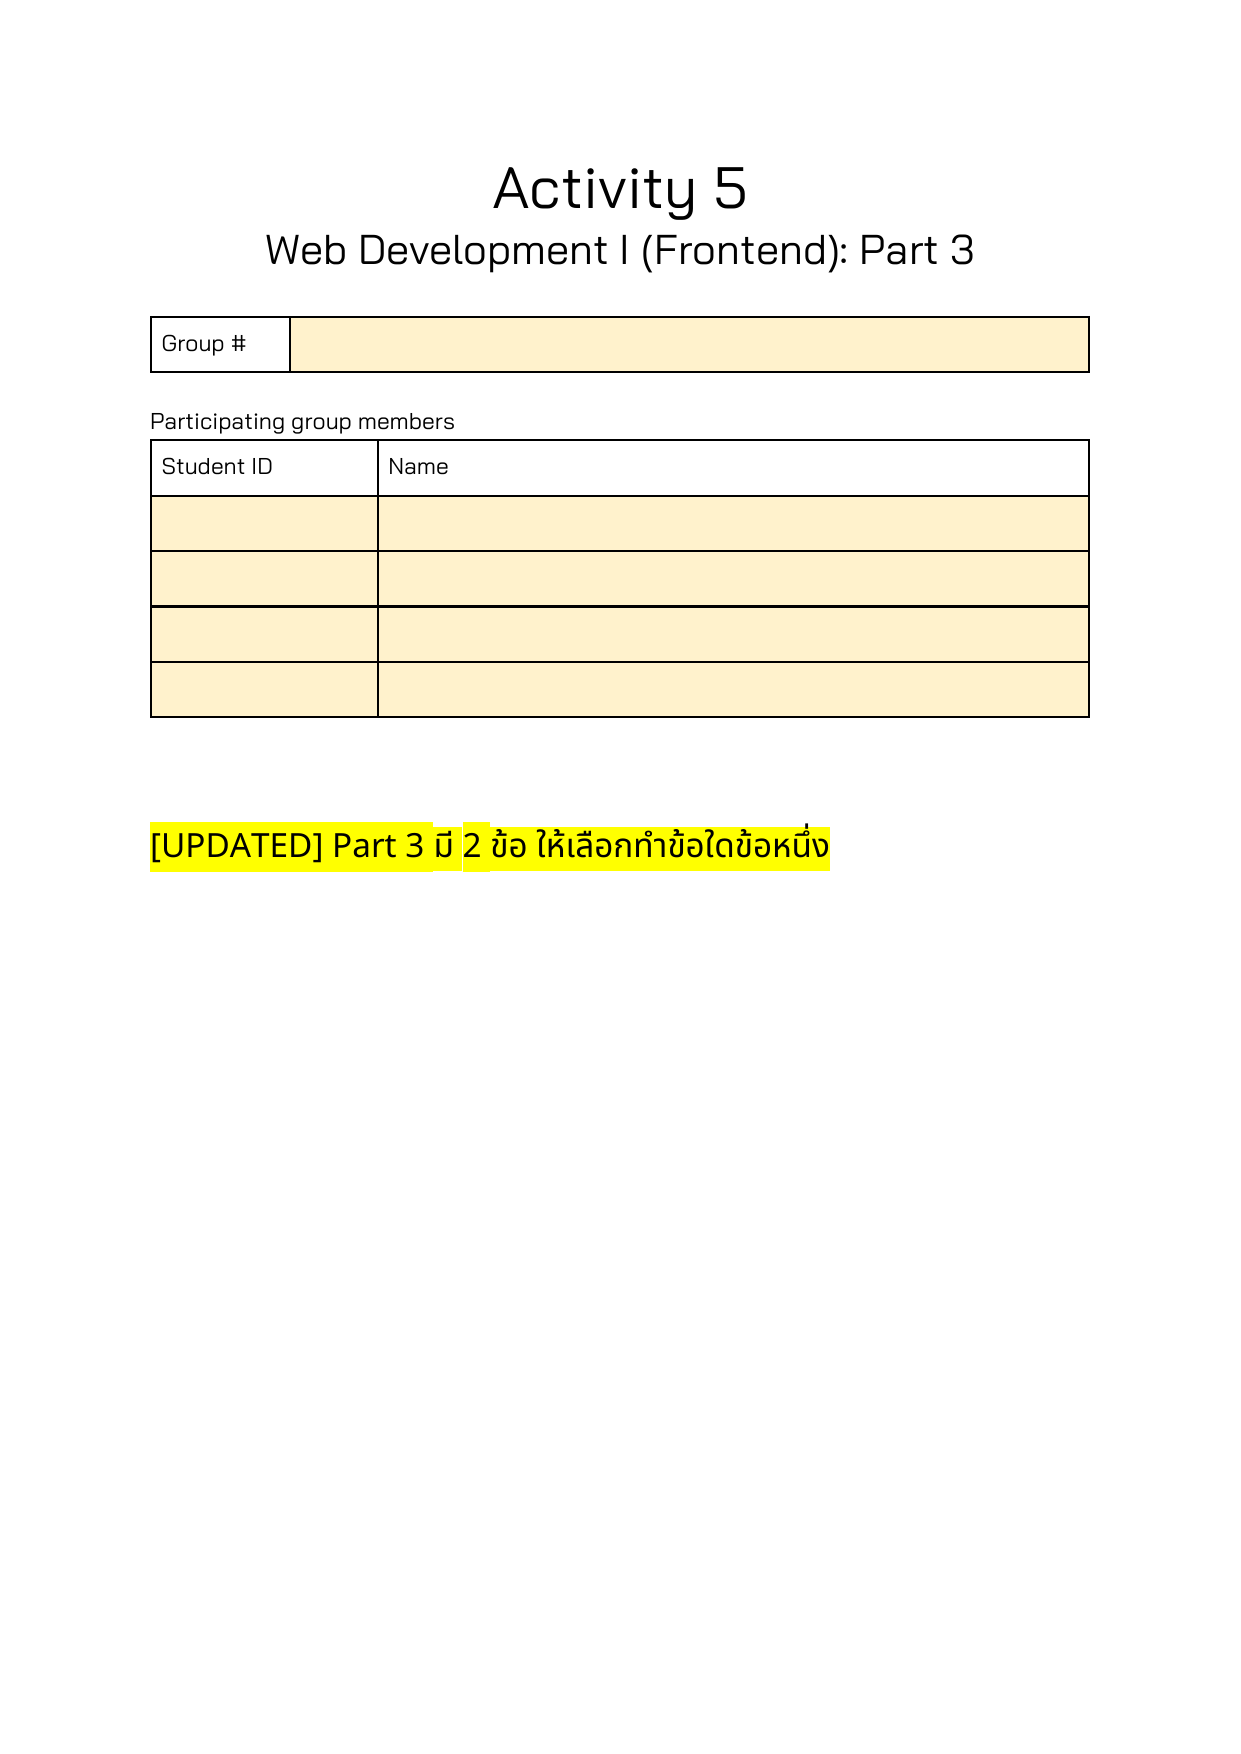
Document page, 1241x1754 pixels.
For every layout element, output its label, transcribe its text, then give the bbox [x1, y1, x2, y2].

table_header Name [379, 441, 1088, 494]
table_cell [152, 608, 377, 661]
table_cell [152, 552, 377, 605]
table_cell [379, 497, 1088, 550]
table_cell [379, 608, 1088, 661]
table_header Group # [152, 318, 289, 371]
table_header Student ID [152, 441, 377, 494]
table_cell [152, 663, 377, 716]
text Participating group members [150, 406, 1090, 435]
title Activity 5 [150, 150, 1090, 223]
subtitle [UPDATED] Part 3 มี 2 ข้อ ให้เลือกทำข้อใดข้อหนึ่ง [490, 822, 1090, 872]
table_header [291, 318, 1088, 371]
table_cell [379, 552, 1088, 605]
table_cell [379, 663, 1088, 716]
table_cell [152, 497, 377, 550]
text Web Development I (Frontend): Part 3 [150, 223, 1090, 275]
